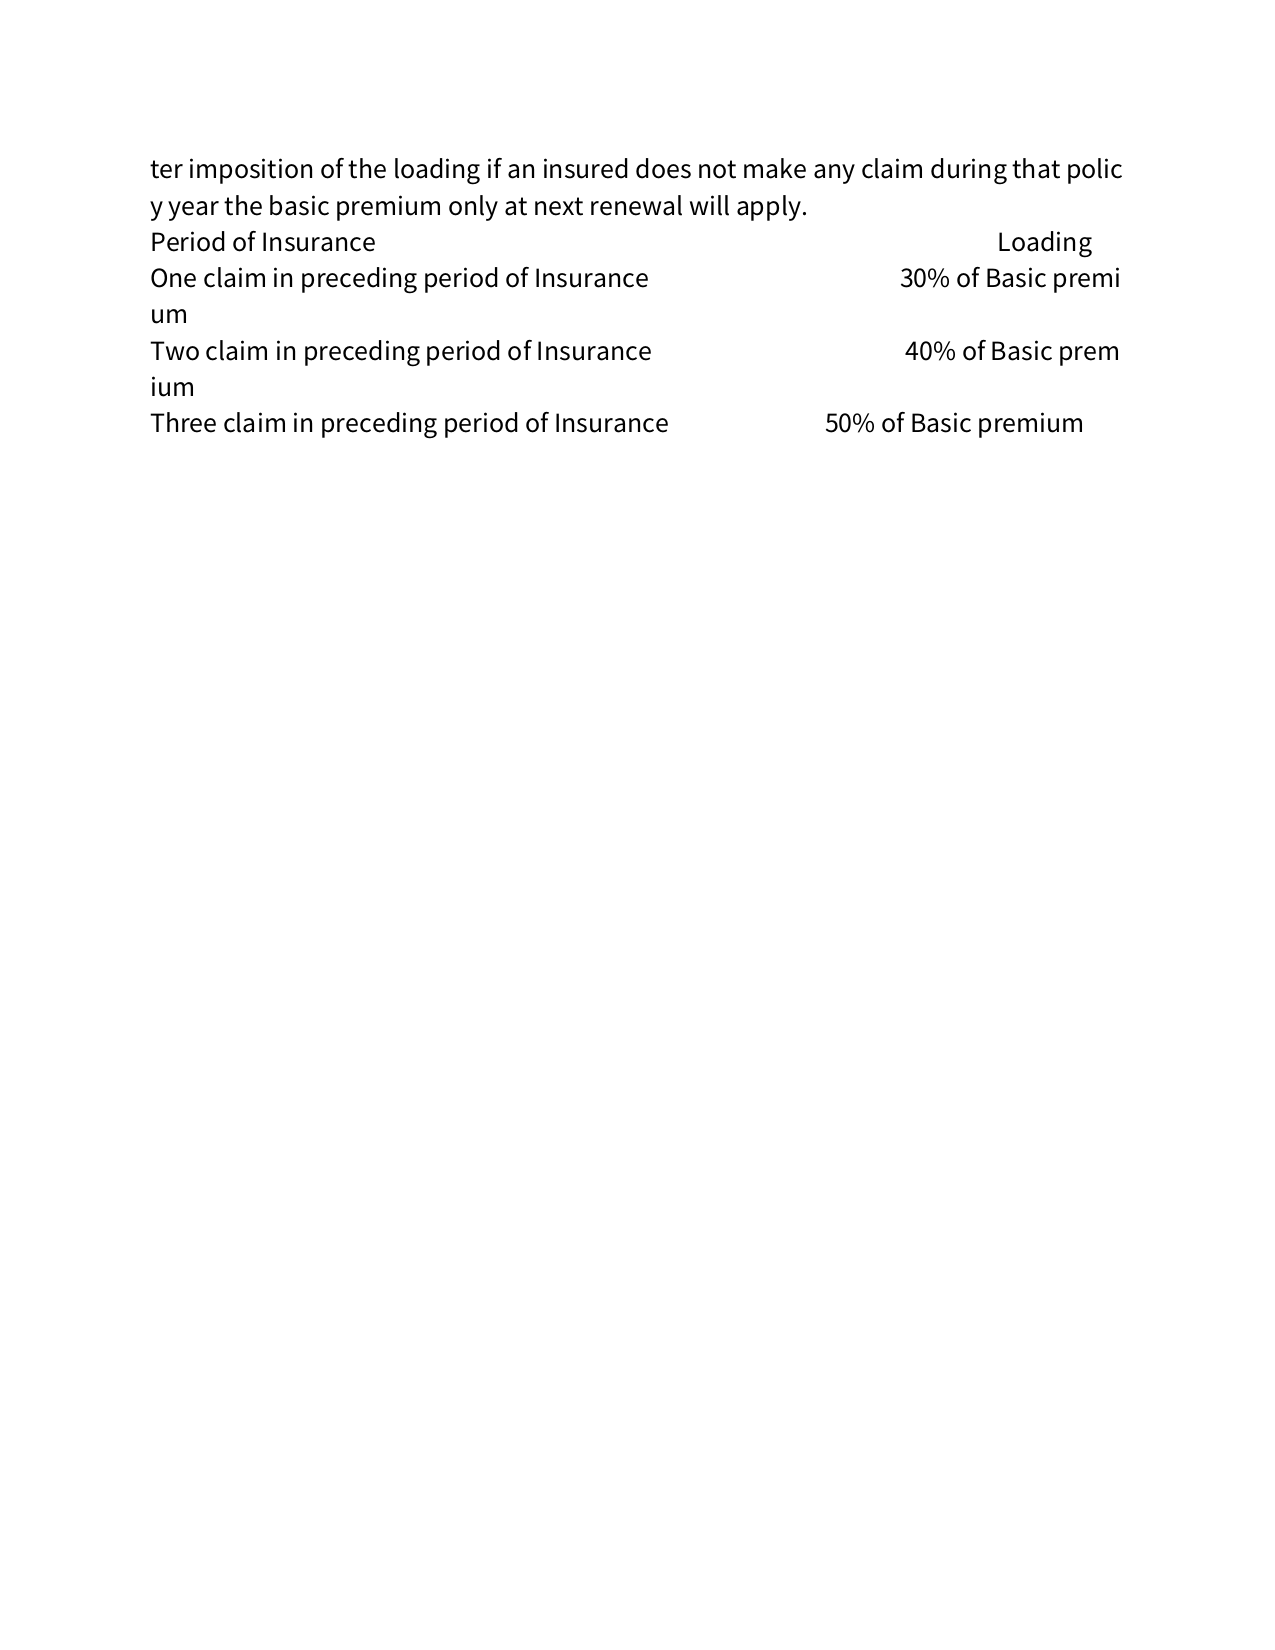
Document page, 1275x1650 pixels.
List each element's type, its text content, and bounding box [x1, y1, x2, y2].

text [150, 150, 1125, 222]
text Three claim in preceding period of Insurance 50% of Basic premium [150, 404, 1125, 440]
text Two claim in preceding period of Insurance 40% of Basic premium [150, 331, 1125, 404]
text Period of Insurance Loading [150, 222, 1125, 259]
text One claim in preceding period of Insurance 30% of Basic premium [150, 259, 1125, 331]
